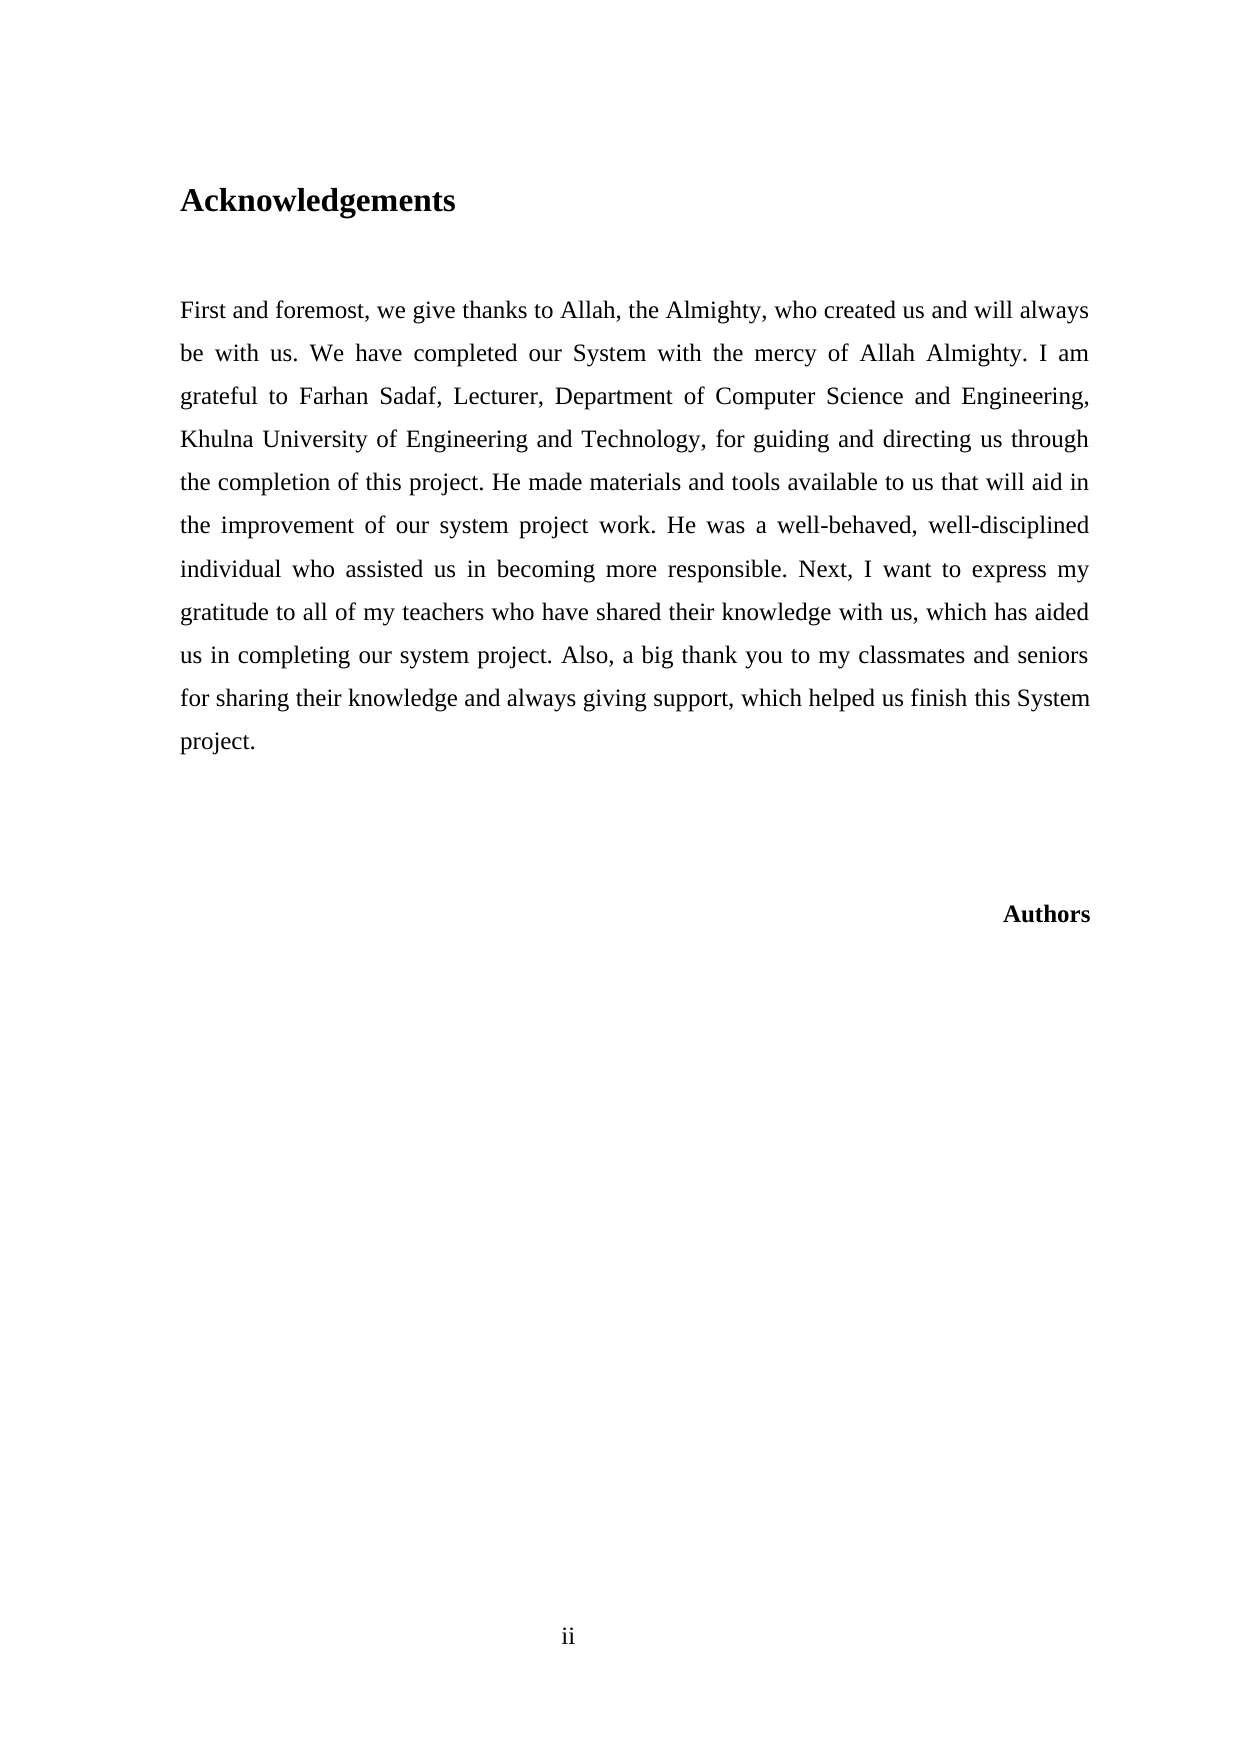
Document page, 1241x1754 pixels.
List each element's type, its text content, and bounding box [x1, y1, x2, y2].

text Authors [180, 899, 1090, 927]
text First and foremost, we give thanks to Allah, the Almighty, who created us and will always be with us. We have completed our System with the mercy of Allah Almighty. I am grateful to Farhan Sadaf, Lecturer, Department of Computer Science and Engineering, Khulna University of Engineering and Technology, for guiding and directing us through the completion of this project. He made materials and tools available to us that will aid in the improvement of our system project work. He was a well-behaved, well-disciplined individual who assisted us in becoming more responsible. Next, I want to express my gratitude to all of my teachers who have shared their knowledge with us, which has aided us in completing our system project. Also, a big thank you to my classmates and seniors for sharing their knowledge and always giving support, which helped us finish this System project. [180, 295, 1090, 755]
text Acknowledgements [180, 180, 1090, 218]
